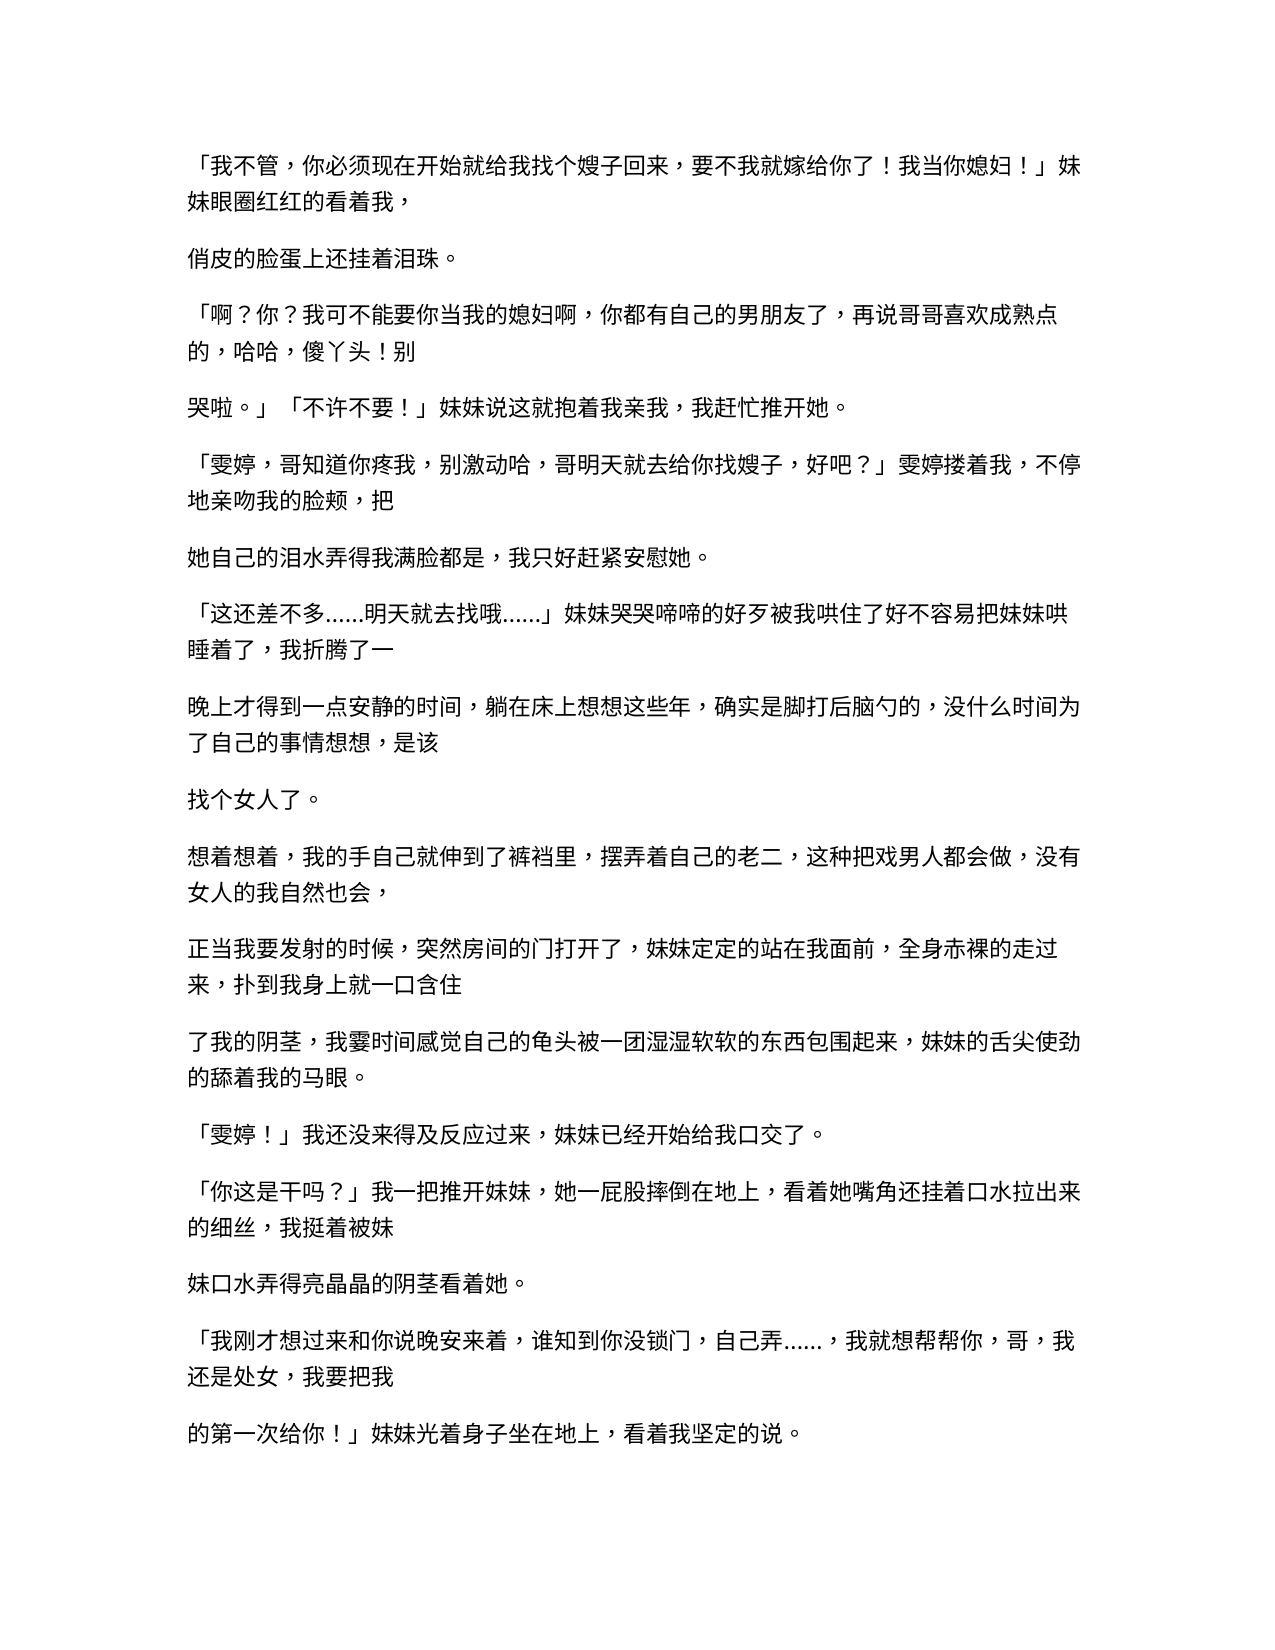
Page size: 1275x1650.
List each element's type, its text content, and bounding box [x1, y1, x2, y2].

text 了我的阴茎，我霎时间感觉自己的龟头被一团湿湿软软的东西包围起来，妹妹的舌尖使劲的舔着我的马眼。 [187, 1026, 1087, 1093]
text 想着想着，我的手自己就伸到了裤裆里，摆弄着自己的老二，这种把戏男人都会做，没有女人的我自然也会， [187, 841, 1087, 908]
text 「啊？你？我可不能要你当我的媳妇啊，你都有自己的男朋友了，再说哥哥喜欢成熟点的，哈哈，傻丫头！别 [187, 299, 1087, 367]
text 妹口水弄得亮晶晶的阴茎看着她。 [187, 1268, 1087, 1299]
text 的第一次给你！」妹妹光着身子坐在地上，看着我坚定的说。 [187, 1418, 1087, 1449]
text 哭啦。」「不许不要！」妹妹说这就抱着我亲我，我赶忙推开她。 [187, 392, 1087, 423]
text 「我刚才想过来和你说晚安来着，谁知到你没锁门，自己弄……，我就想帮帮你，哥，我还是处女，我要把我 [187, 1325, 1087, 1392]
text 正当我要发射的时候，突然房间的门打开了，妹妹定定的站在我面前，全身赤裸的走过来，扑到我身上就一口含住 [187, 933, 1087, 1001]
text 「雯婷！」我还没来得及反应过来，妹妹已经开始给我口交了。 [187, 1119, 1087, 1150]
text 「雯婷，哥知道你疼我，别激动哈，哥明天就去给你找嫂子，好吧？」雯婷搂着我，不停地亲吻我的脸颊，把 [187, 449, 1087, 516]
text 找个女人了。 [187, 784, 1087, 815]
text 她自己的泪水弄得我满脸都是，我只好赶紧安慰她。 [187, 542, 1087, 573]
text 「这还差不多……明天就去找哦……」妹妹哭哭啼啼的好歹被我哄住了好不容易把妹妹哄睡着了，我折腾了一 [187, 598, 1087, 666]
text 晚上才得到一点安静的时间，躺在床上想想这些年，确实是脚打后脑勺的，没什么时间为了自己的事情想想，是该 [187, 691, 1087, 758]
text 「我不管，你必须现在开始就给我找个嫂子回来，要不我就嫁给你了！我当你媳妇！」妹妹眼圈红红的看着我， [187, 150, 1087, 217]
text 「你这是干吗？」我一把推开妹妹，她一屁股摔倒在地上，看着她嘴角还挂着口水拉出来的细丝，我挺着被妹 [187, 1176, 1087, 1243]
text 俏皮的脸蛋上还挂着泪珠。 [187, 243, 1087, 274]
